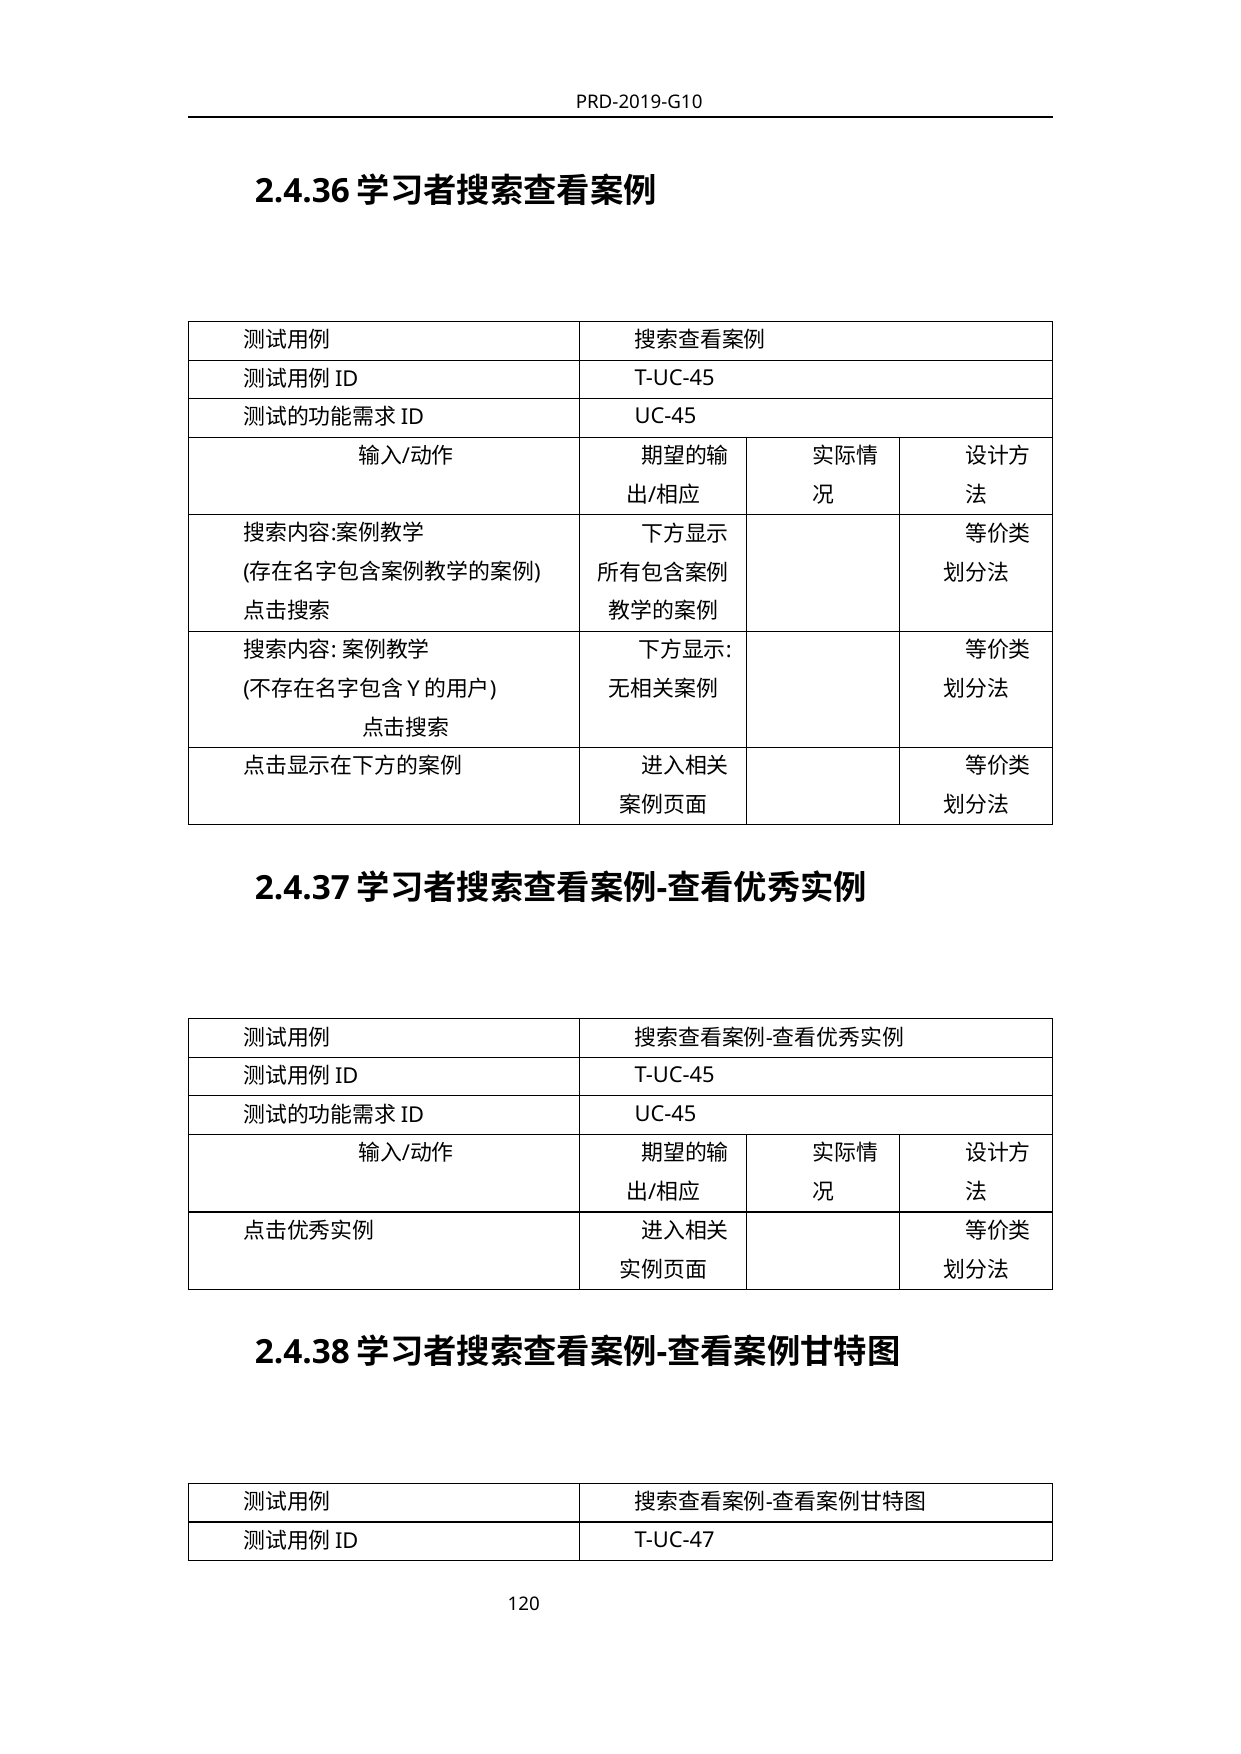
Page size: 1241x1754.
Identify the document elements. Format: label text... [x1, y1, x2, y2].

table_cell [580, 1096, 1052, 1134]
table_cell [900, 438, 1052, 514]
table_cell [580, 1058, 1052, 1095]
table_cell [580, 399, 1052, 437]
subtitle 2.4.37学习者搜索查看案例-查看优秀实例 [187, 852, 1053, 917]
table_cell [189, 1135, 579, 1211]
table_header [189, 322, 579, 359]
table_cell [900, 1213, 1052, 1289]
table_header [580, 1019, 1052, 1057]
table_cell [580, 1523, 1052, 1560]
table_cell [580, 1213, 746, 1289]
subtitle 2.4.38学习者搜索查看案例-查看案例甘特图 [187, 1317, 1053, 1382]
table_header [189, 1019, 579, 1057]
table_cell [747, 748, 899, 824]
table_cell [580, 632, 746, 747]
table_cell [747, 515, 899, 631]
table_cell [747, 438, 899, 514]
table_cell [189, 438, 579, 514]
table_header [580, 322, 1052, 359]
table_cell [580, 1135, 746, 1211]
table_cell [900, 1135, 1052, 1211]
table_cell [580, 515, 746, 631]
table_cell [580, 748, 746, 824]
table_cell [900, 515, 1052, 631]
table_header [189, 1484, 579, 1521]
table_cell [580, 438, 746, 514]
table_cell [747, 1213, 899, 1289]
subtitle 2.4.36学习者搜索查看案例 [187, 155, 1053, 220]
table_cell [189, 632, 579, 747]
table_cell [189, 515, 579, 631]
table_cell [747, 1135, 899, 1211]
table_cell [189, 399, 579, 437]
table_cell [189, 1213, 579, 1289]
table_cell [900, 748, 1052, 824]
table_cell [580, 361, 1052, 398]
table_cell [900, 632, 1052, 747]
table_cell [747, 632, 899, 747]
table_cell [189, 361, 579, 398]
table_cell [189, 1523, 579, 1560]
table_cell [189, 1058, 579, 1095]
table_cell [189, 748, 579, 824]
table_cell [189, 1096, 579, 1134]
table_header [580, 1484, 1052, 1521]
